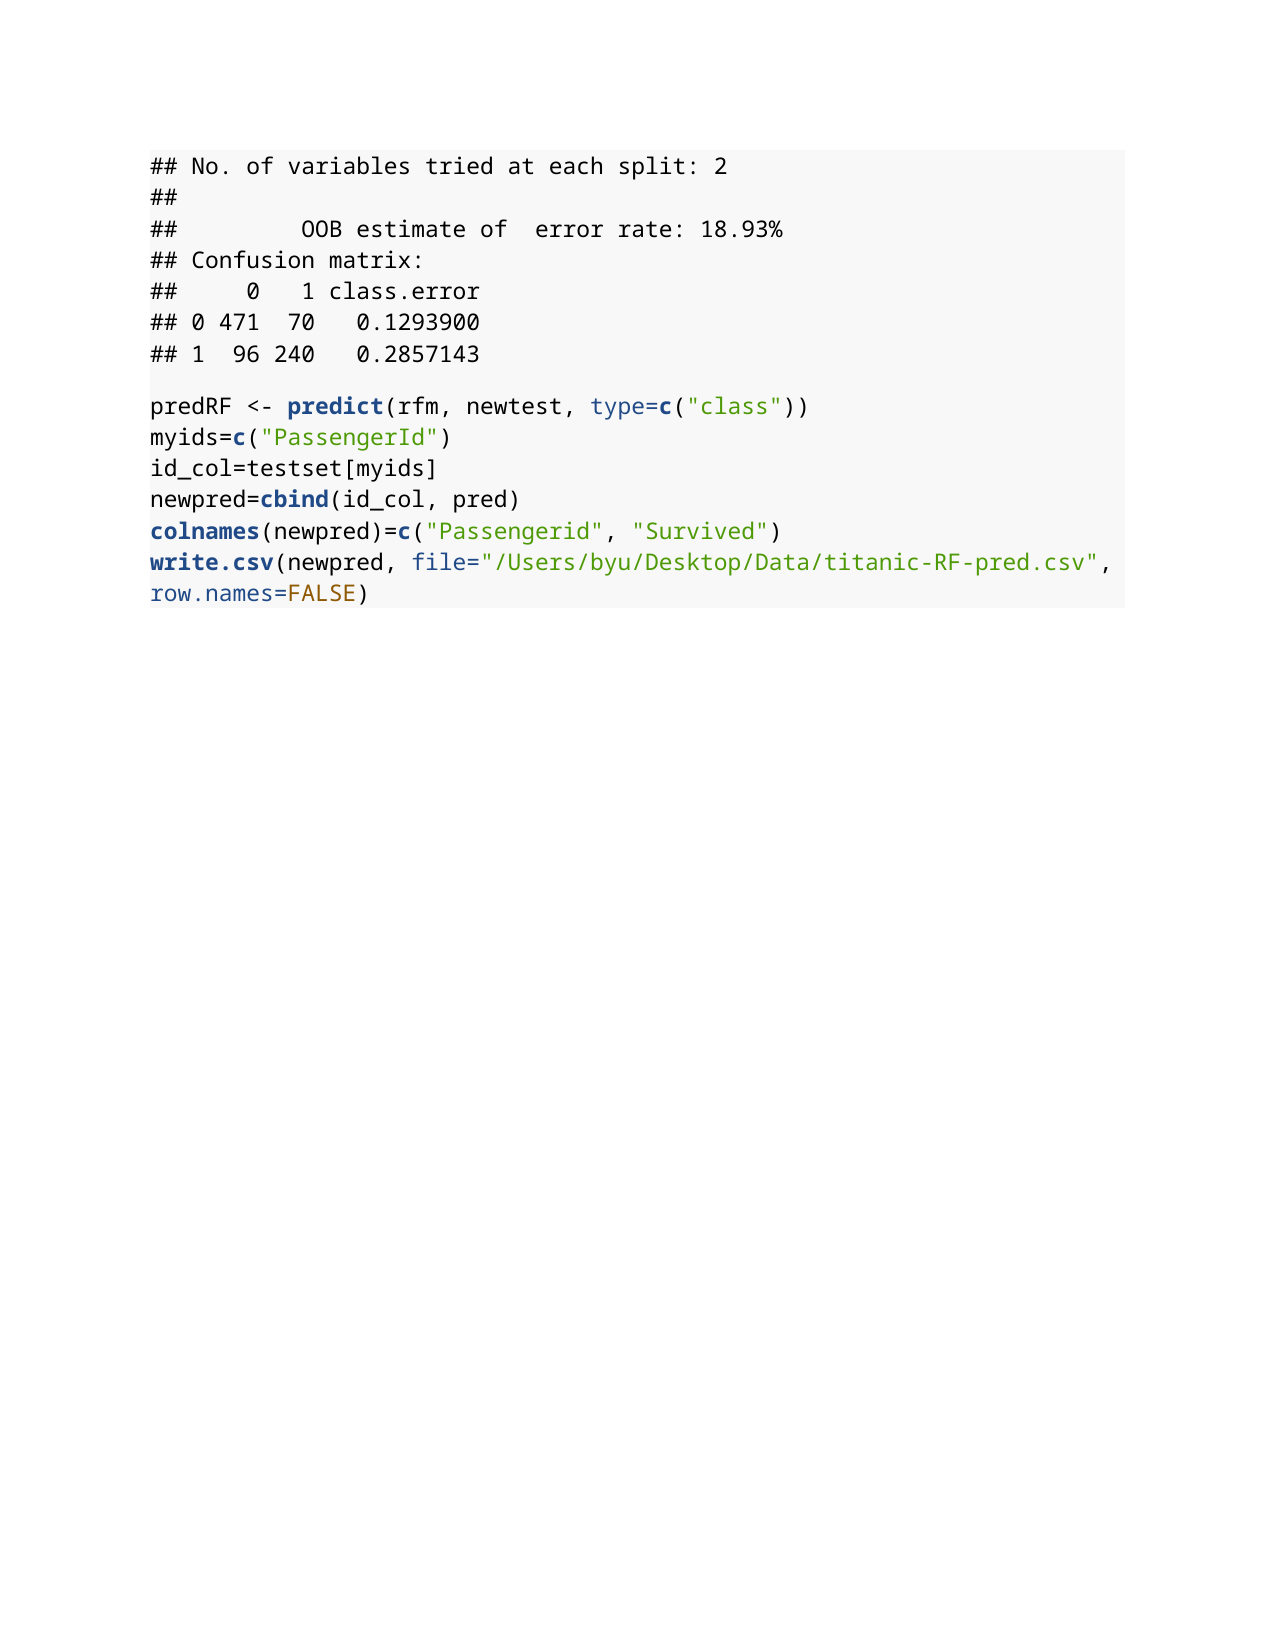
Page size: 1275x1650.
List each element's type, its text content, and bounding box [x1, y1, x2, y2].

text predRF <- predict(rfm, newtest, type=c("class")) myids=c("PassengerId") id_col=testset[myids] newpred=cbind(id_col, pred) colnames(newpred)=c("Passengerid", "Survived") write.csv(newpred, file="/Users/byu/Desktop/Data/titanic-RF-pred.csv", row.names=FALSE) [150, 389, 1125, 608]
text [150, 150, 1125, 369]
